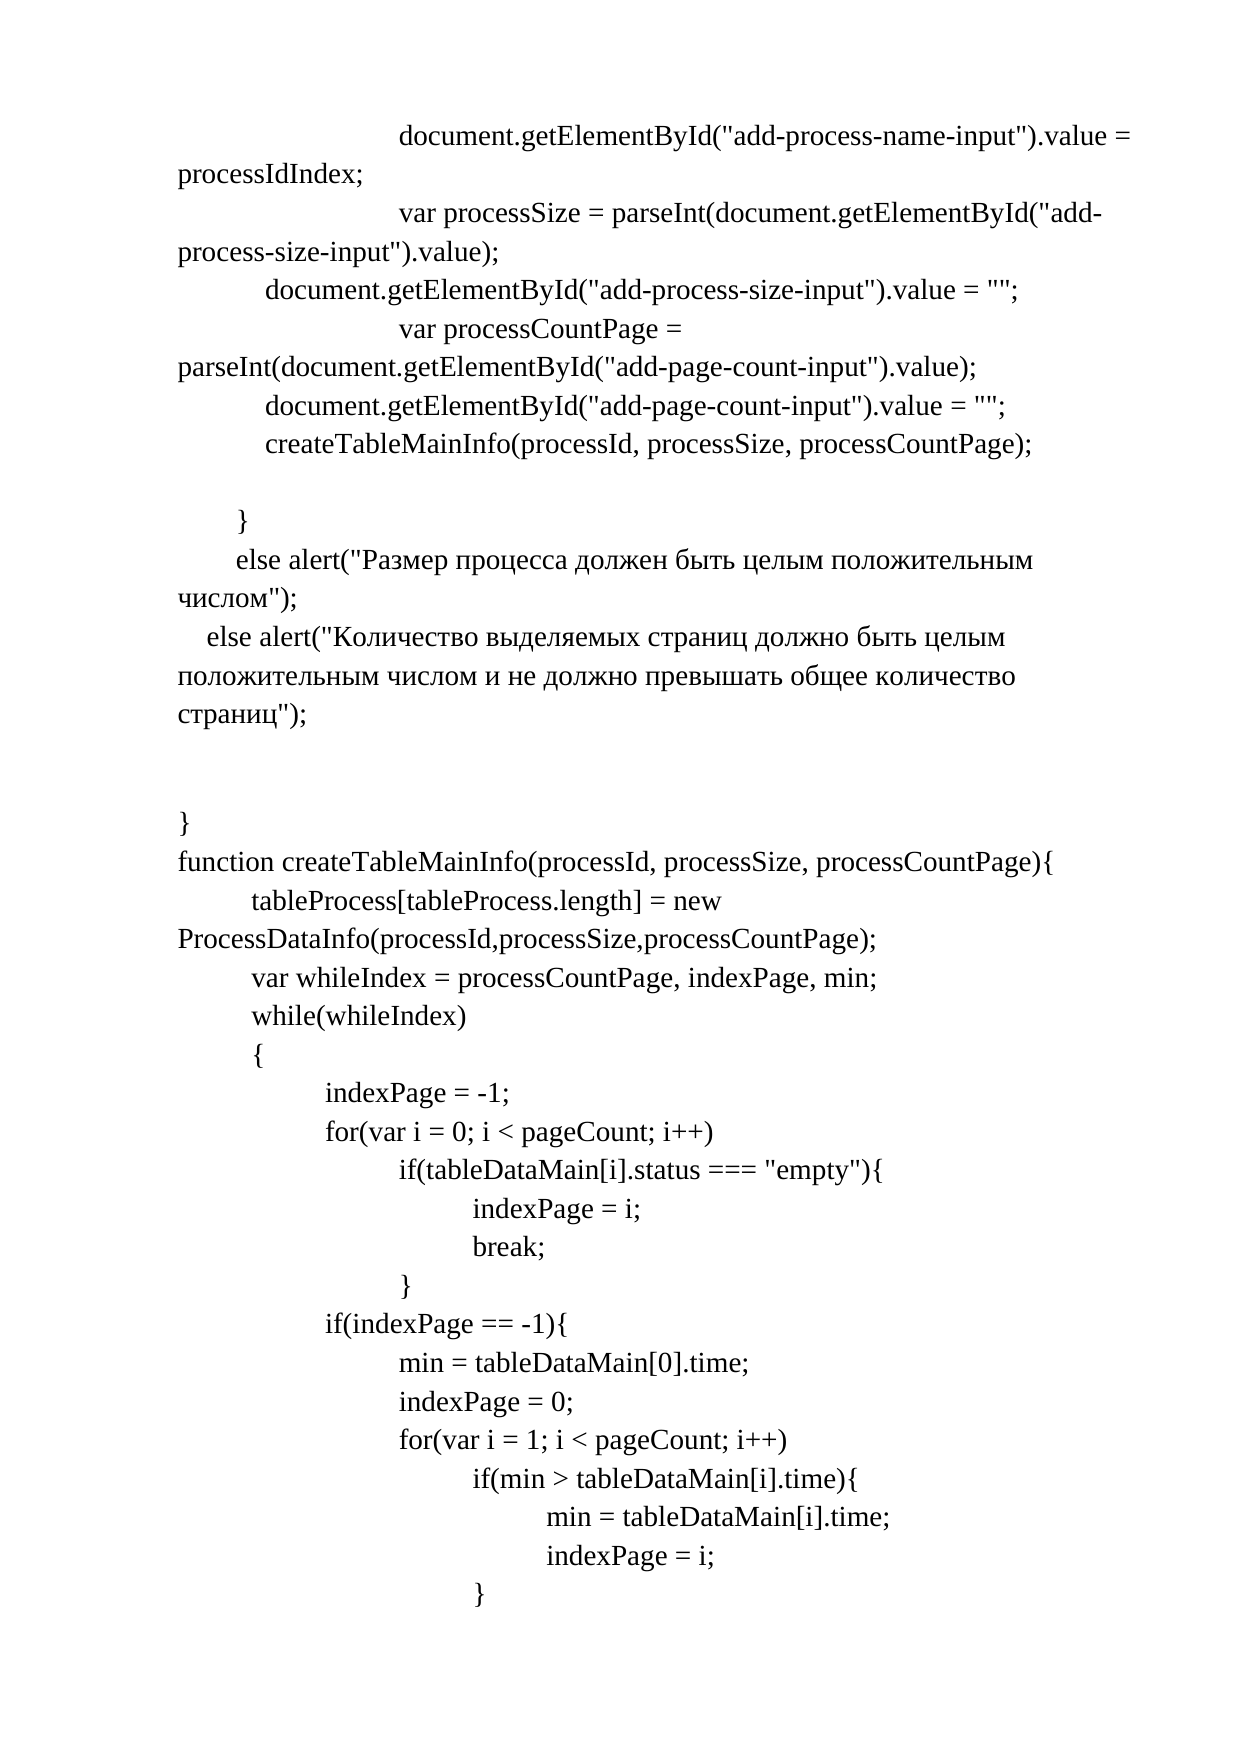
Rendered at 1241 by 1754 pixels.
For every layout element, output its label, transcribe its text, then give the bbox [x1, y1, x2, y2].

text document.getElementById("add-process-name-input").value = processIdIndex; [177, 118, 1152, 190]
text while(whileIndex) [177, 998, 1152, 1032]
text var processCountPage = parseInt(document.getElementById("add-page-count-input").value); [177, 311, 1152, 383]
text if(indexPage == -1){ [177, 1307, 1152, 1340]
text if(min > tableDataMain[i].time){ [177, 1461, 1152, 1494]
text min = tableDataMain[0].time; [177, 1345, 1152, 1379]
text { [177, 1037, 1152, 1070]
text var processSize = parseInt(document.getElementById("add-process-size-input").value); [177, 195, 1152, 267]
text var whileIndex = processCountPage, indexPage, min; [177, 960, 1152, 993]
text indexPage = i; [177, 1538, 1152, 1571]
text break; [177, 1229, 1152, 1263]
text else alert("Количество выделяемых страниц должно быть целым положительным числом и не должно превышать общее количество страниц"); [177, 619, 1152, 730]
text for(var i = 1; i < pageCount; i++) [177, 1422, 1152, 1456]
text function createTableMainInfo(processId, processSize, processCountPage){ [177, 844, 1152, 878]
text } [177, 1576, 1152, 1610]
text else alert("Размер процесса должен быть целым положительным числом"); [177, 542, 1152, 614]
text tableProcess[tableProcess.length] = new ProcessDataInfo(processId,processSize,processCountPage); [177, 883, 1152, 955]
text min = tableDataMain[i].time; [177, 1499, 1152, 1533]
text } [177, 1268, 1152, 1302]
text } [177, 806, 1152, 839]
text document.getElementById("add-page-count-input").value = ""; [177, 388, 1152, 421]
text indexPage = -1; [177, 1075, 1152, 1109]
text document.getElementById("add-process-size-input").value = ""; [177, 272, 1152, 306]
text indexPage = 0; [177, 1384, 1152, 1417]
text for(var i = 0; i < pageCount; i++) [177, 1114, 1152, 1147]
text createTableMainInfo(processId, processSize, processCountPage); [177, 426, 1152, 498]
text indexPage = i; [177, 1191, 1152, 1224]
text if(tableDataMain[i].status === "empty"){ [177, 1152, 1152, 1186]
text } [177, 503, 1152, 537]
